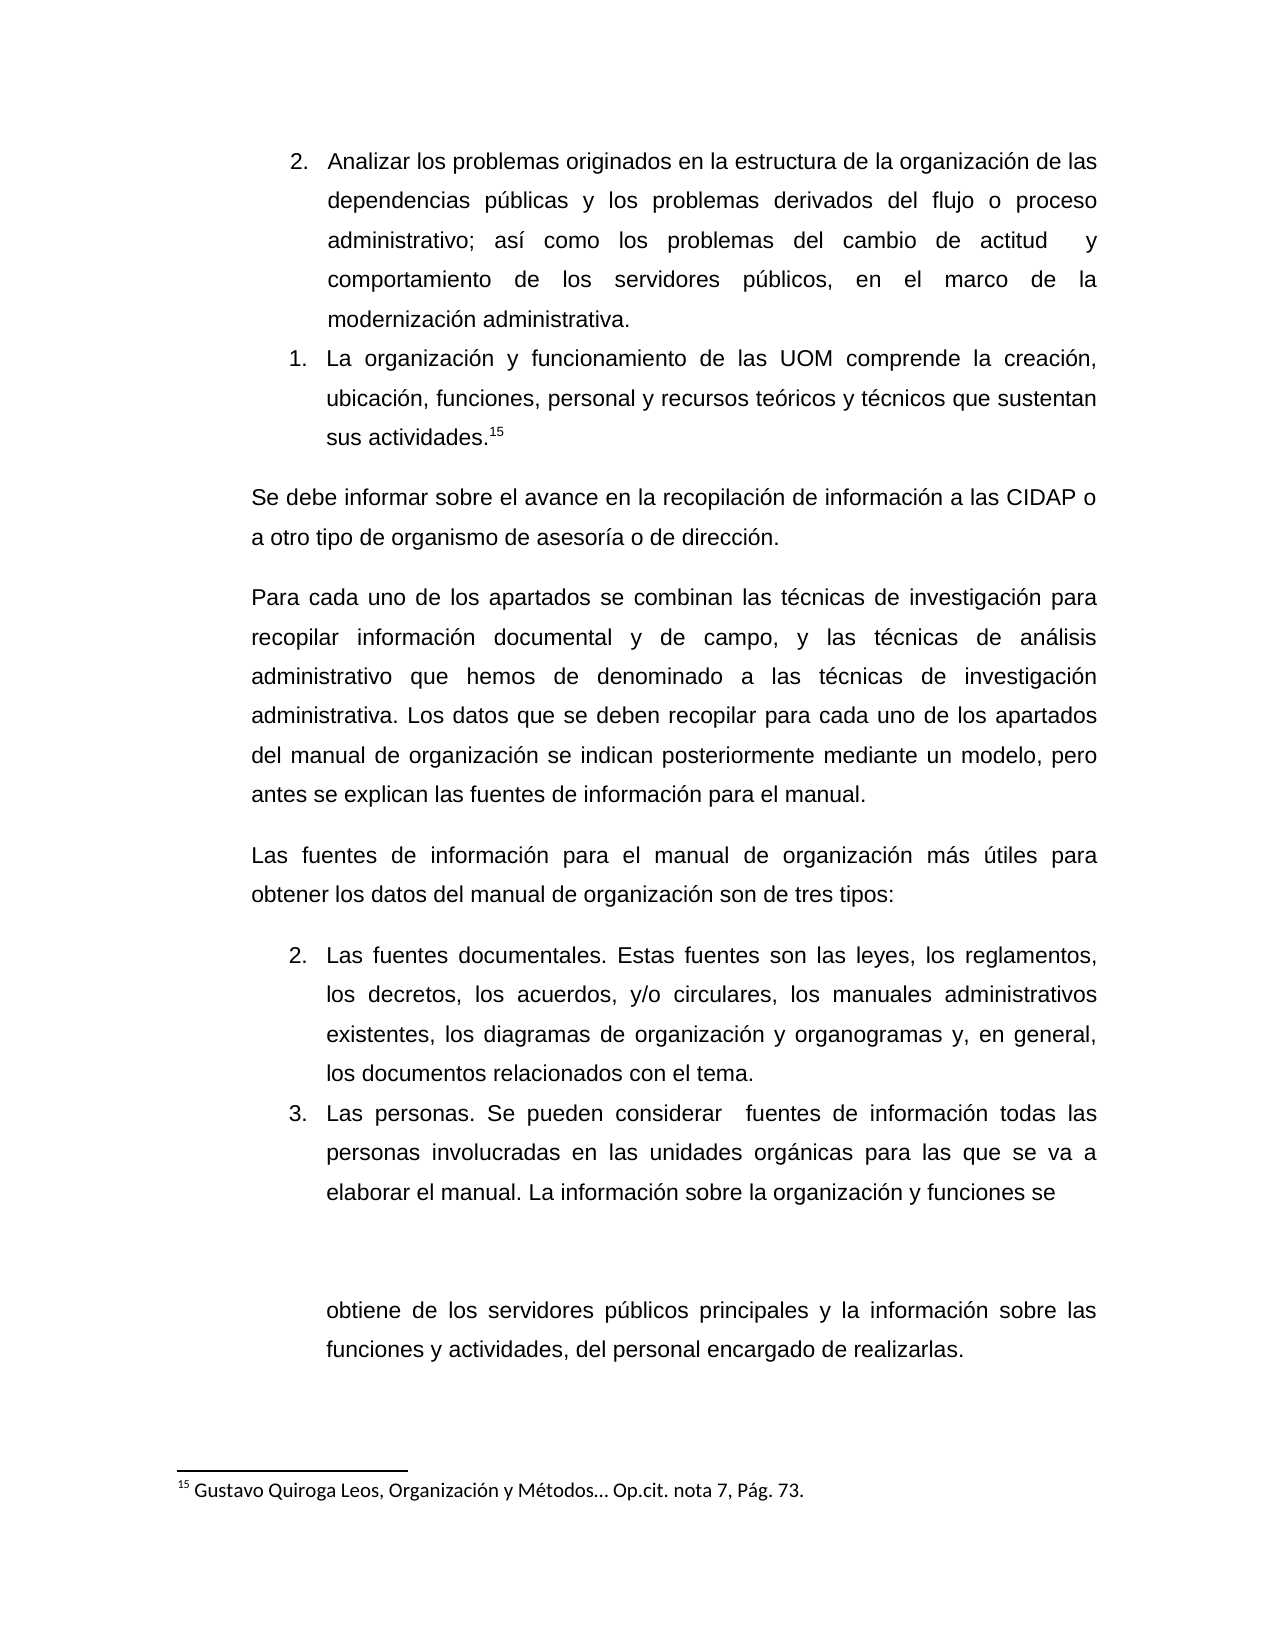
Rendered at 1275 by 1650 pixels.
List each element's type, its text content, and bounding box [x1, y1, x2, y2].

text Las fuentes de información para el manual de organización más útiles para obtener los datos del manual de organización son de tres tipos: [251, 842, 1098, 908]
list Las fuentes documentales. Estas fuentes son las leyes, los reglamentos, los decretos, los acuerdos, y/o circulares, los manuales administrativos existentes, los diagramas de organización y organogramas y, en general, los documentos relacionados con el tema. [288, 942, 1098, 1086]
text Para cada uno de los apartados se combinan las técnicas de investigación para recopilar información documental y de campo, y las técnicas de análisis administrativo que hemos de denominado a las técnicas de investigación administrativa. Los datos que se deben recopilar para cada uno de los apartados del manual de organización se indican posteriormente mediante un modelo, pero antes se explican las fuentes de información para el manual. [251, 584, 1098, 808]
list Las personas. Se pueden considerar fuentes de información todas las personas involucradas en las unidades orgánicas para las que se va a elaborar el manual. La información sobre la organización y funciones se [288, 1099, 1098, 1205]
list La organización y funcionamiento de las UOM comprende la creación, ubicación, funciones, personal y recursos teóricos y técnicos que sustentan sus actividades. [288, 345, 1098, 450]
text Se debe informar sobre el avance en la recopilación de información a las CIDAP o a otro tipo de organismo de asesoría o de dirección. [251, 484, 1098, 550]
list Analizar los problemas originados en la estructura de la organización de las dependencias públicas y los problemas derivados del flujo o proceso administrativo; así como los problemas del cambio de actitud y comportamiento de los servidores públicos, en el marco de la modernización administrativa. [290, 148, 1098, 332]
list obtiene de los servidores públicos principales y la información sobre las funciones y actividades, del personal encargado de realizarlas. [326, 1297, 1098, 1363]
